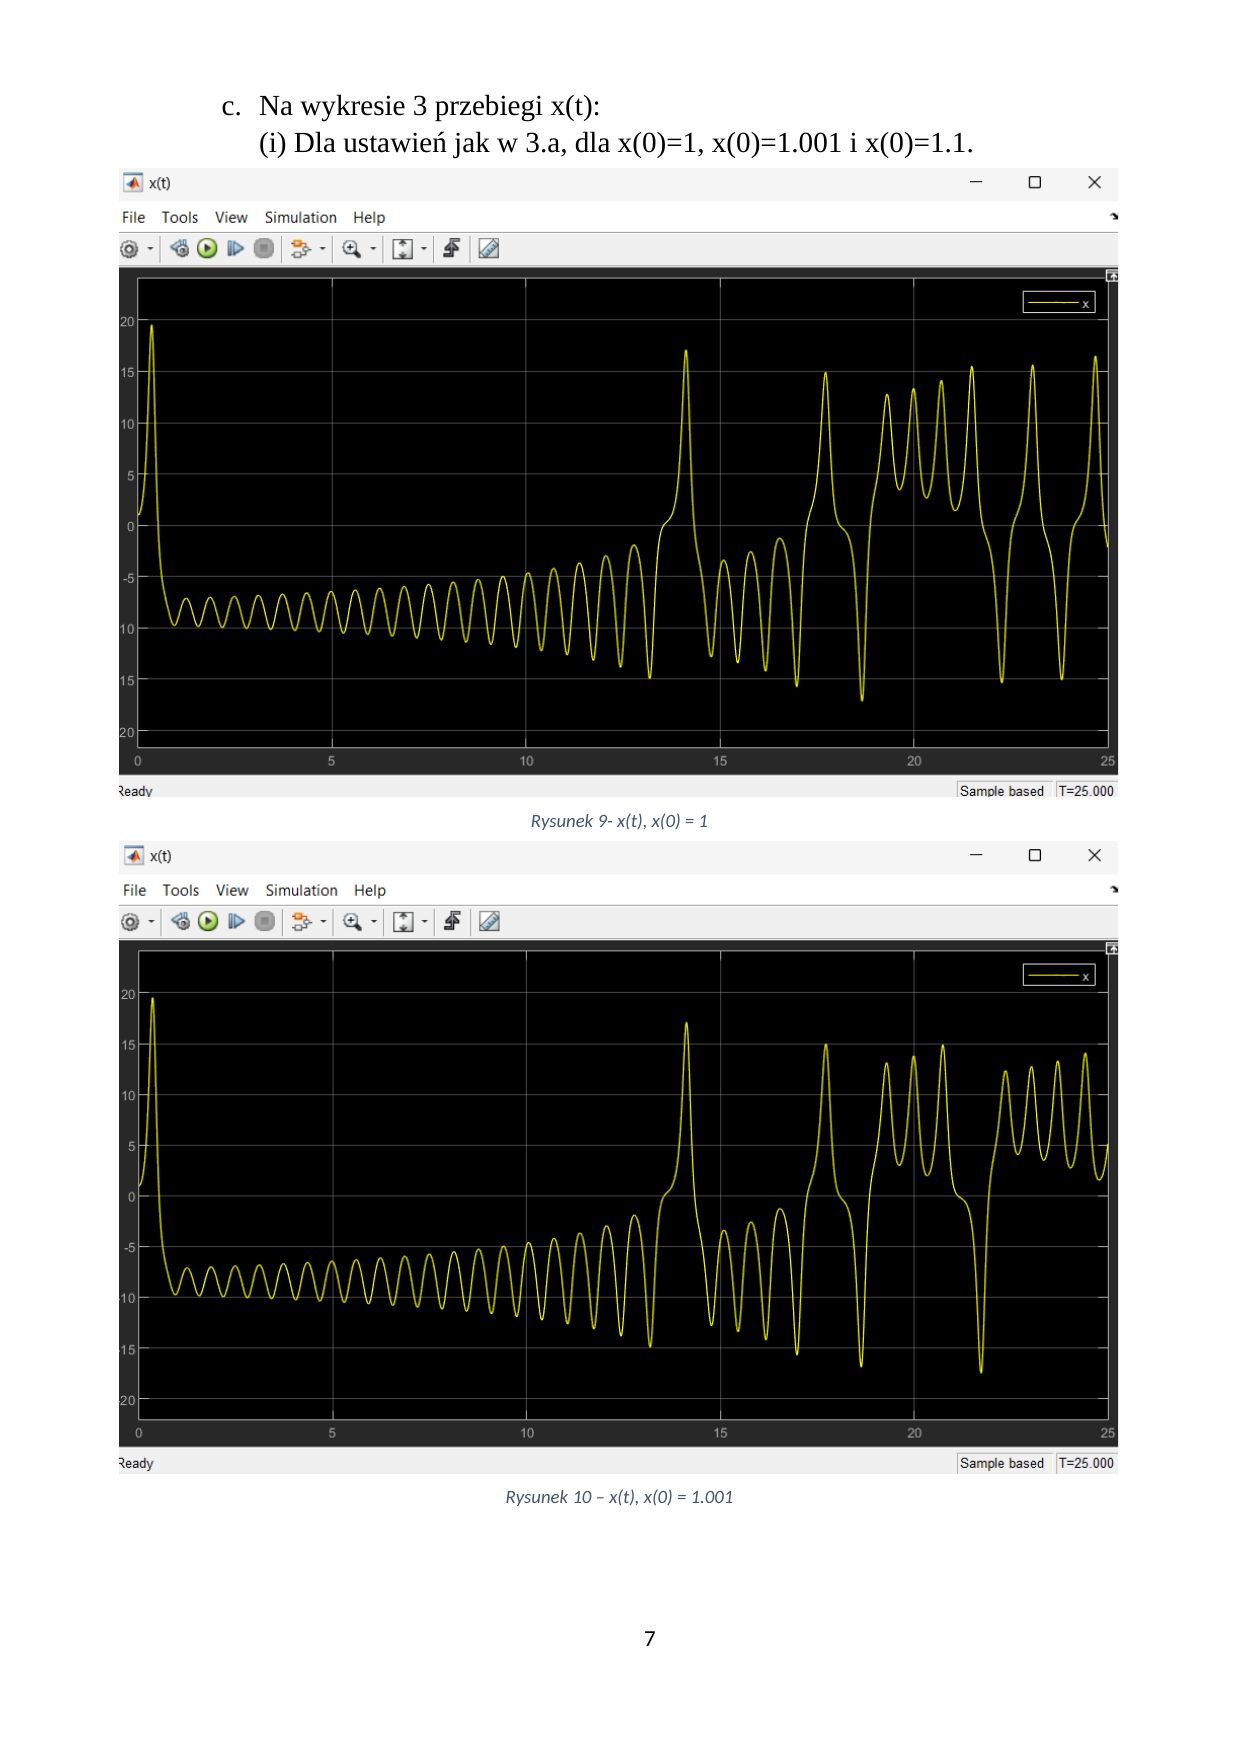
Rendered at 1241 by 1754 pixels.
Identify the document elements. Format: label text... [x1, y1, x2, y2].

picture [118, 841, 1117, 1473]
list Na wykresie 3 przebiegi x(t): (i) Dla ustawień jak w 3.a, dla x(0)=1, x(0)=1.001 i x(0)=1.1. [221, 88, 1152, 158]
picture [118, 168, 1117, 796]
